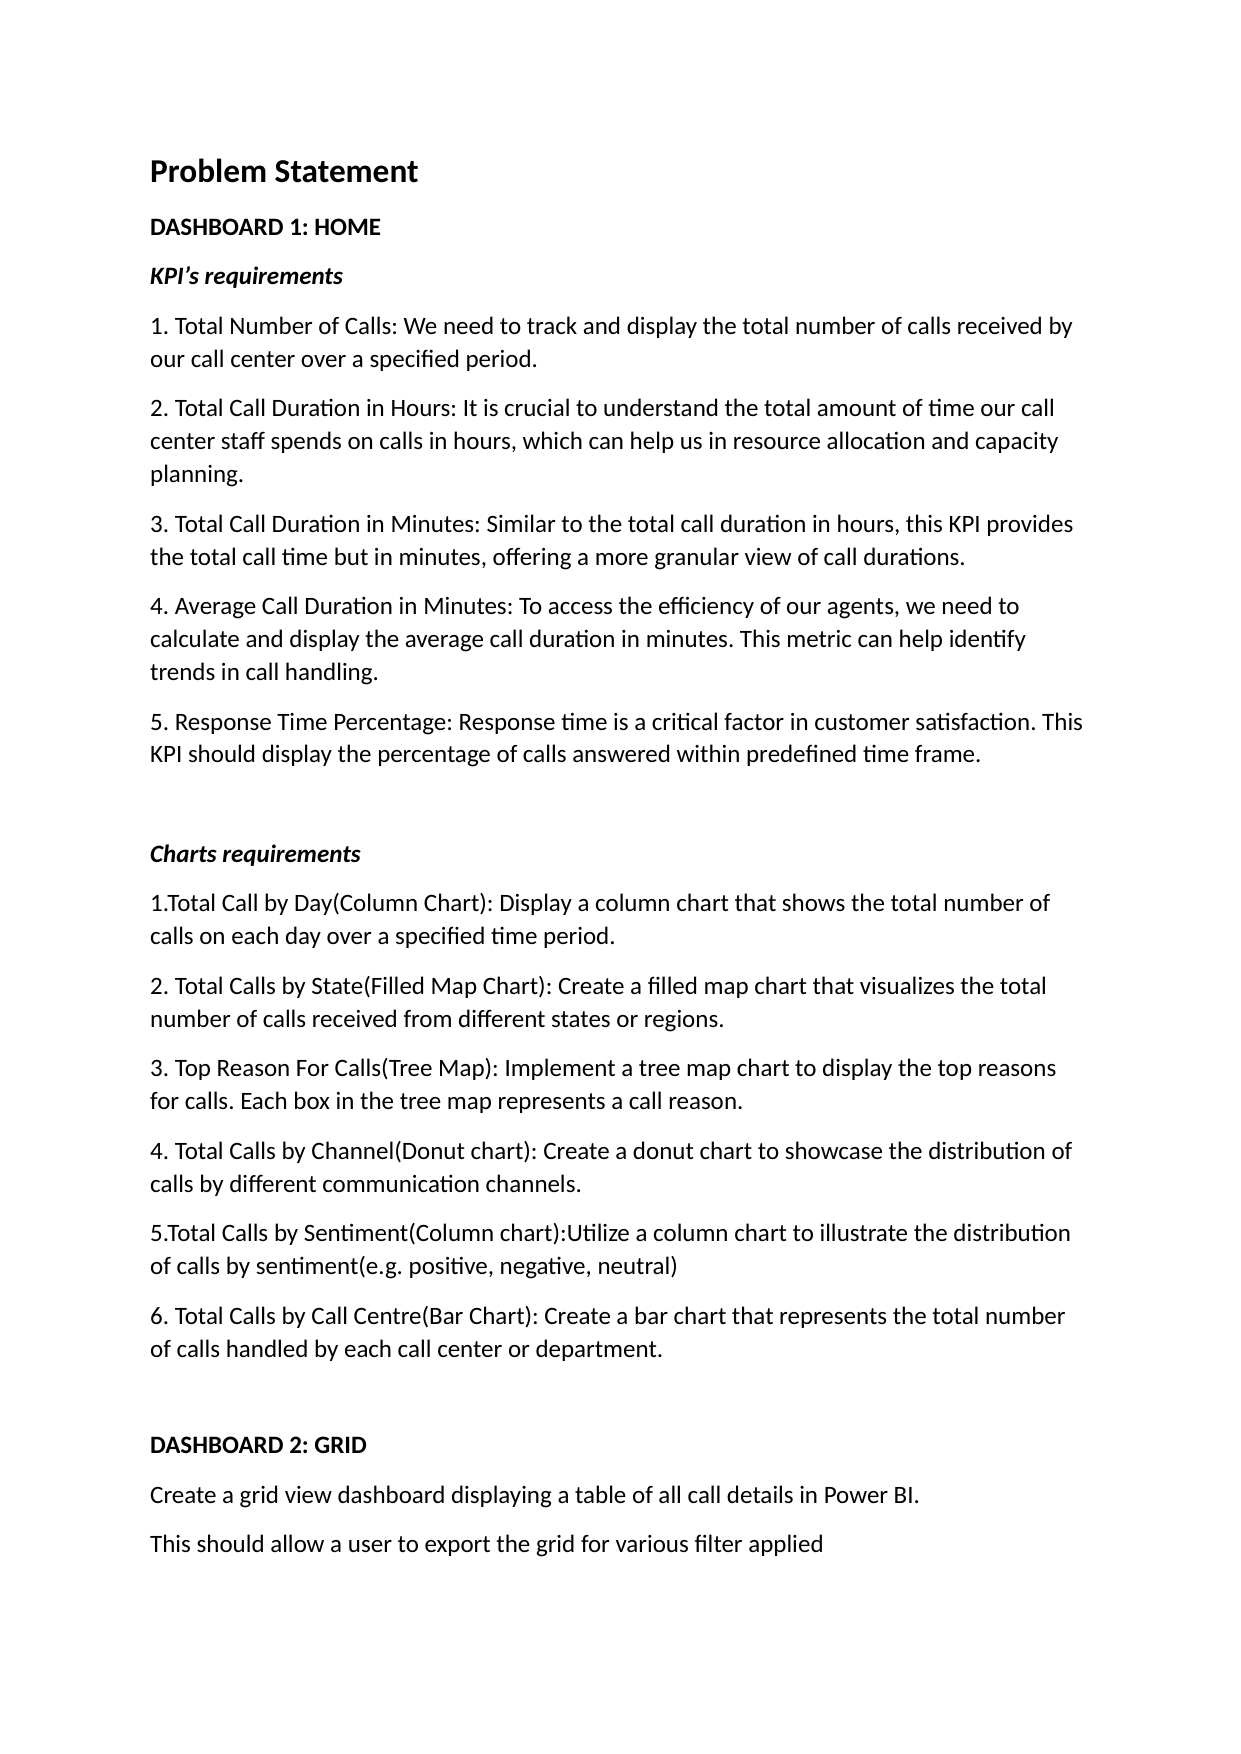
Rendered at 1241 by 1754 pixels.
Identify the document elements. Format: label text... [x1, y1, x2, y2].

text DASHBOARD 1: HOME [150, 211, 1090, 241]
text 1. Total Number of Calls: We need to track and display the total number of calls received by our call center over a specified period. [150, 310, 1090, 373]
text 2. Total Call Duration in Hours: It is crucial to understand the total amount of time our call center staff spends on calls in hours, which can help us in resource allocation and capacity planning. [150, 392, 1090, 489]
text 2. Total Calls by State(Filled Map Chart): Create a filled map chart that visualizes the total number of calls received from different states or regions. [150, 970, 1090, 1033]
text KPI’s requirements [150, 260, 1090, 291]
text 3. Top Reason For Calls(Tree Map): Implement a tree map chart to display the top reasons for calls. Each box in the tree map represents a call reason. [150, 1052, 1090, 1116]
text 4. Average Call Duration in Minutes: To access the efficiency of our agents, we need to calculate and display the average call duration in minutes. This metric can help identify trends in call handling. [150, 590, 1090, 687]
text 3. Total Call Duration in Minutes: Similar to the total call duration in hours, this KPI provides the total call time but in minutes, offering a more granular view of call durations. [150, 508, 1090, 571]
text DASHBOARD 2: GRID [150, 1429, 1090, 1460]
text 5.Total Calls by Sentiment(Column chart):Utilize a column chart to illustrate the distribution of calls by sentiment(e.g. positive, negative, neutral) [150, 1217, 1090, 1281]
text This should allow a user to export the grid for various filter applied [150, 1528, 1090, 1559]
text Charts requirements [150, 838, 1090, 868]
text Problem Statement [150, 150, 1090, 191]
text 5. Response Time Percentage: Response time is a critical factor in customer satisfaction. This KPI should display the percentage of calls answered within predefined time frame. [150, 706, 1090, 769]
text 1.Total Call by Day(Column Chart): Display a column chart that shows the total number of calls on each day over a specified time period. [150, 887, 1090, 951]
text 4. Total Calls by Channel(Donut chart): Create a donut chart to showcase the distribution of calls by different communication channels. [150, 1135, 1090, 1198]
text Create a grid view dashboard displaying a table of all call details in Power BI. [150, 1479, 1090, 1509]
text 6. Total Calls by Call Centre(Bar Chart): Create a bar chart that represents the total number of calls handled by each call center or department. [150, 1300, 1090, 1363]
